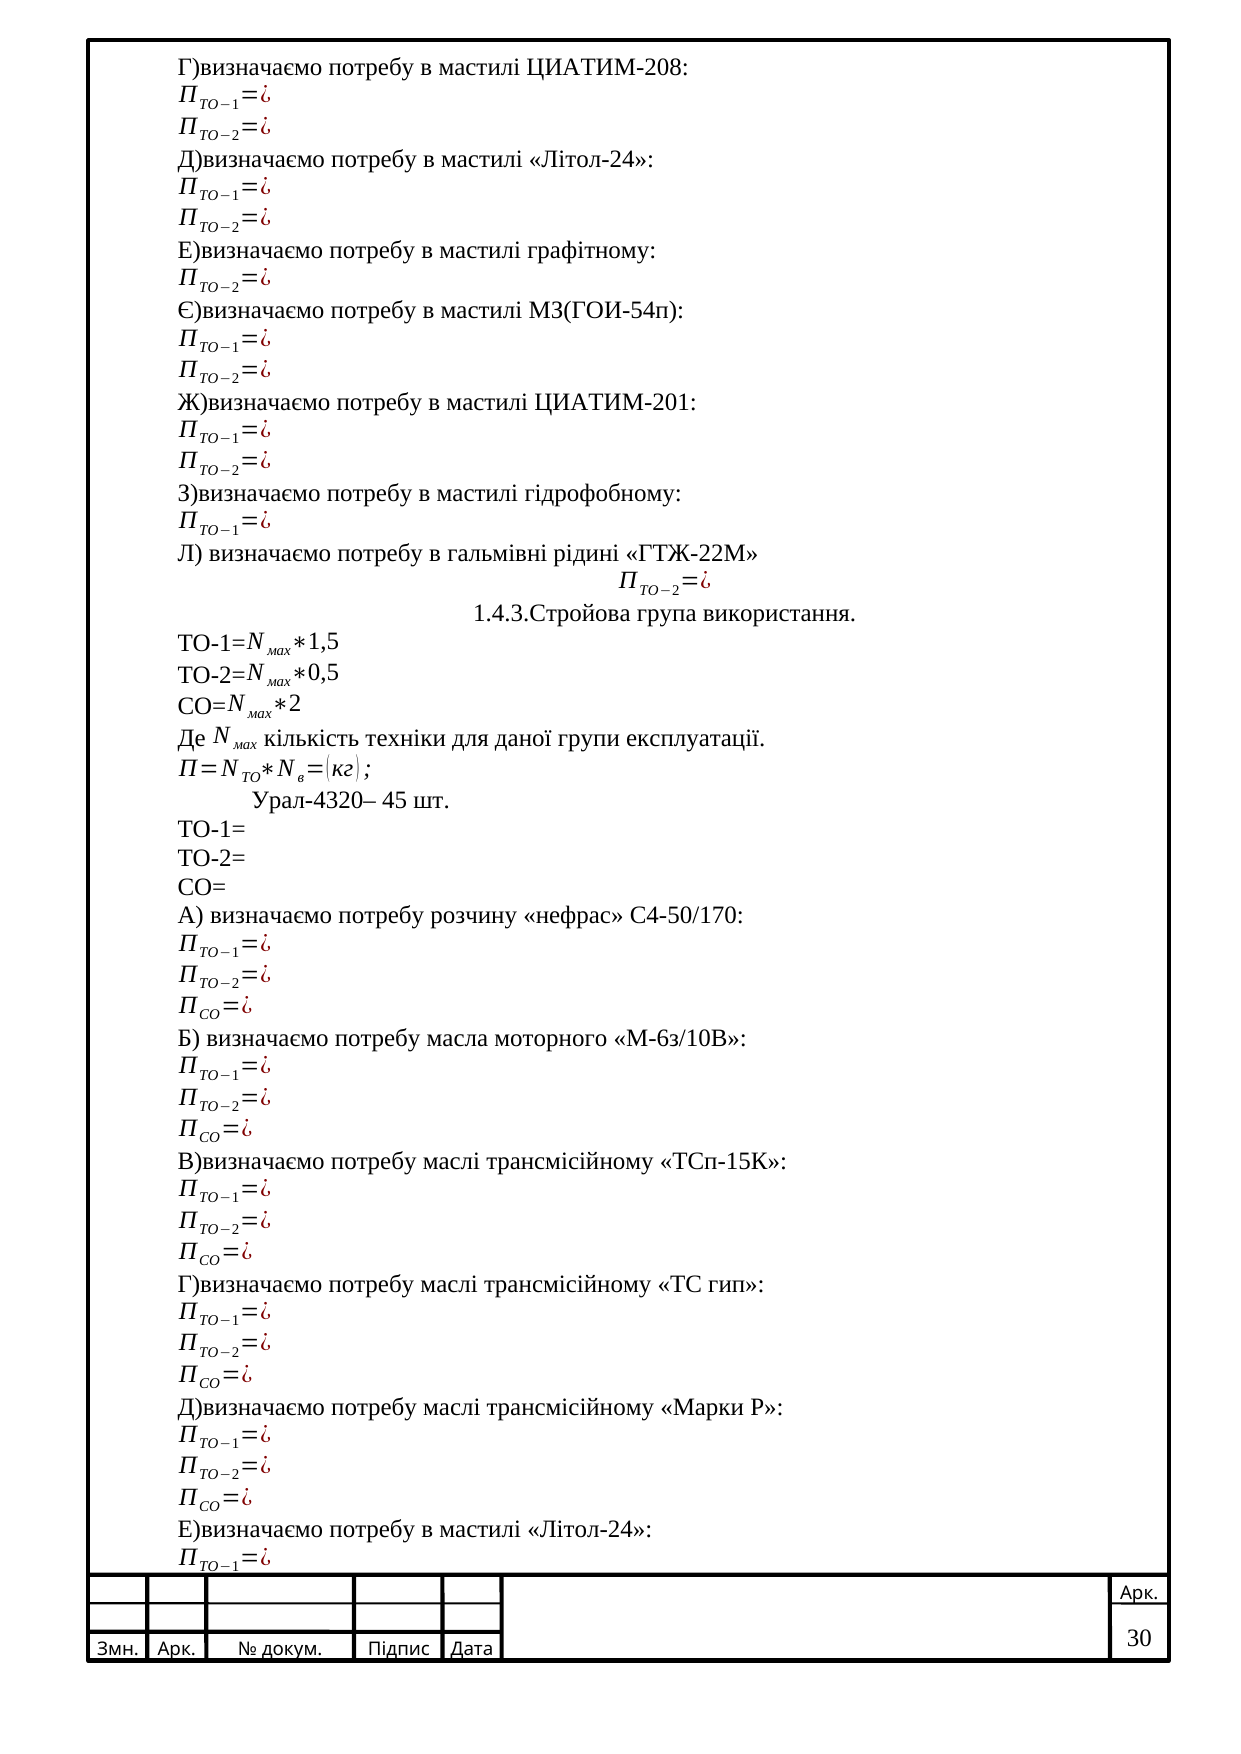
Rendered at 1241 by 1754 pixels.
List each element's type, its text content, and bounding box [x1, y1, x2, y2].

text В)визначаємо потребу маслі трансмісійному «ТСп-15К»: [177, 1146, 1152, 1175]
text СО= [177, 872, 1152, 901]
text Е)визначаємо потребу в мастилі «Літол-24»: [177, 1514, 1152, 1543]
text Урал-4320– 45 шт. [177, 786, 1152, 814]
text Г)визначаємо потребу маслі трансмісійному «ТС гип»: [177, 1269, 1152, 1298]
text СО= [177, 690, 1152, 721]
text ТО-2= [177, 659, 1152, 690]
text Д)визначаємо потребу маслі трансмісійному «Марки Р»: [177, 1392, 1152, 1421]
text Г)визначаємо потребу в мастилі ЦИАТИМ-208: [177, 52, 1152, 81]
text 1.4.3.Стройова група використання. [177, 598, 1152, 627]
text Д)визначаємо потребу в мастилі «Літол-24»: [177, 144, 1152, 173]
text ТО-1= [177, 627, 1152, 659]
text Ж)визначаємо потребу в мастилі ЦИАТИМ-201: [177, 387, 1152, 416]
text Б) визначаємо потребу масла моторного «М-6з/10В»: [177, 1023, 1152, 1052]
text Е)визначаємо потребу в мастилі графітному: [177, 235, 1152, 264]
text ТО-2= [177, 843, 1152, 872]
text Є)визначаємо потребу в мастилі МЗ(ГОИ-54п): [177, 295, 1152, 324]
text Де кількість техніки для даної групи експлуатації. [177, 721, 1152, 753]
text ТО-1= [177, 814, 1152, 843]
text А) визначаємо потребу розчину «нефрас» С4-50/170: [177, 901, 1152, 929]
text Л) визначаємо потребу в гальмівні рідині «ГТЖ-22М» [177, 538, 1152, 567]
text З)визначаємо потребу в мастилі гідрофобному: [177, 478, 1152, 507]
